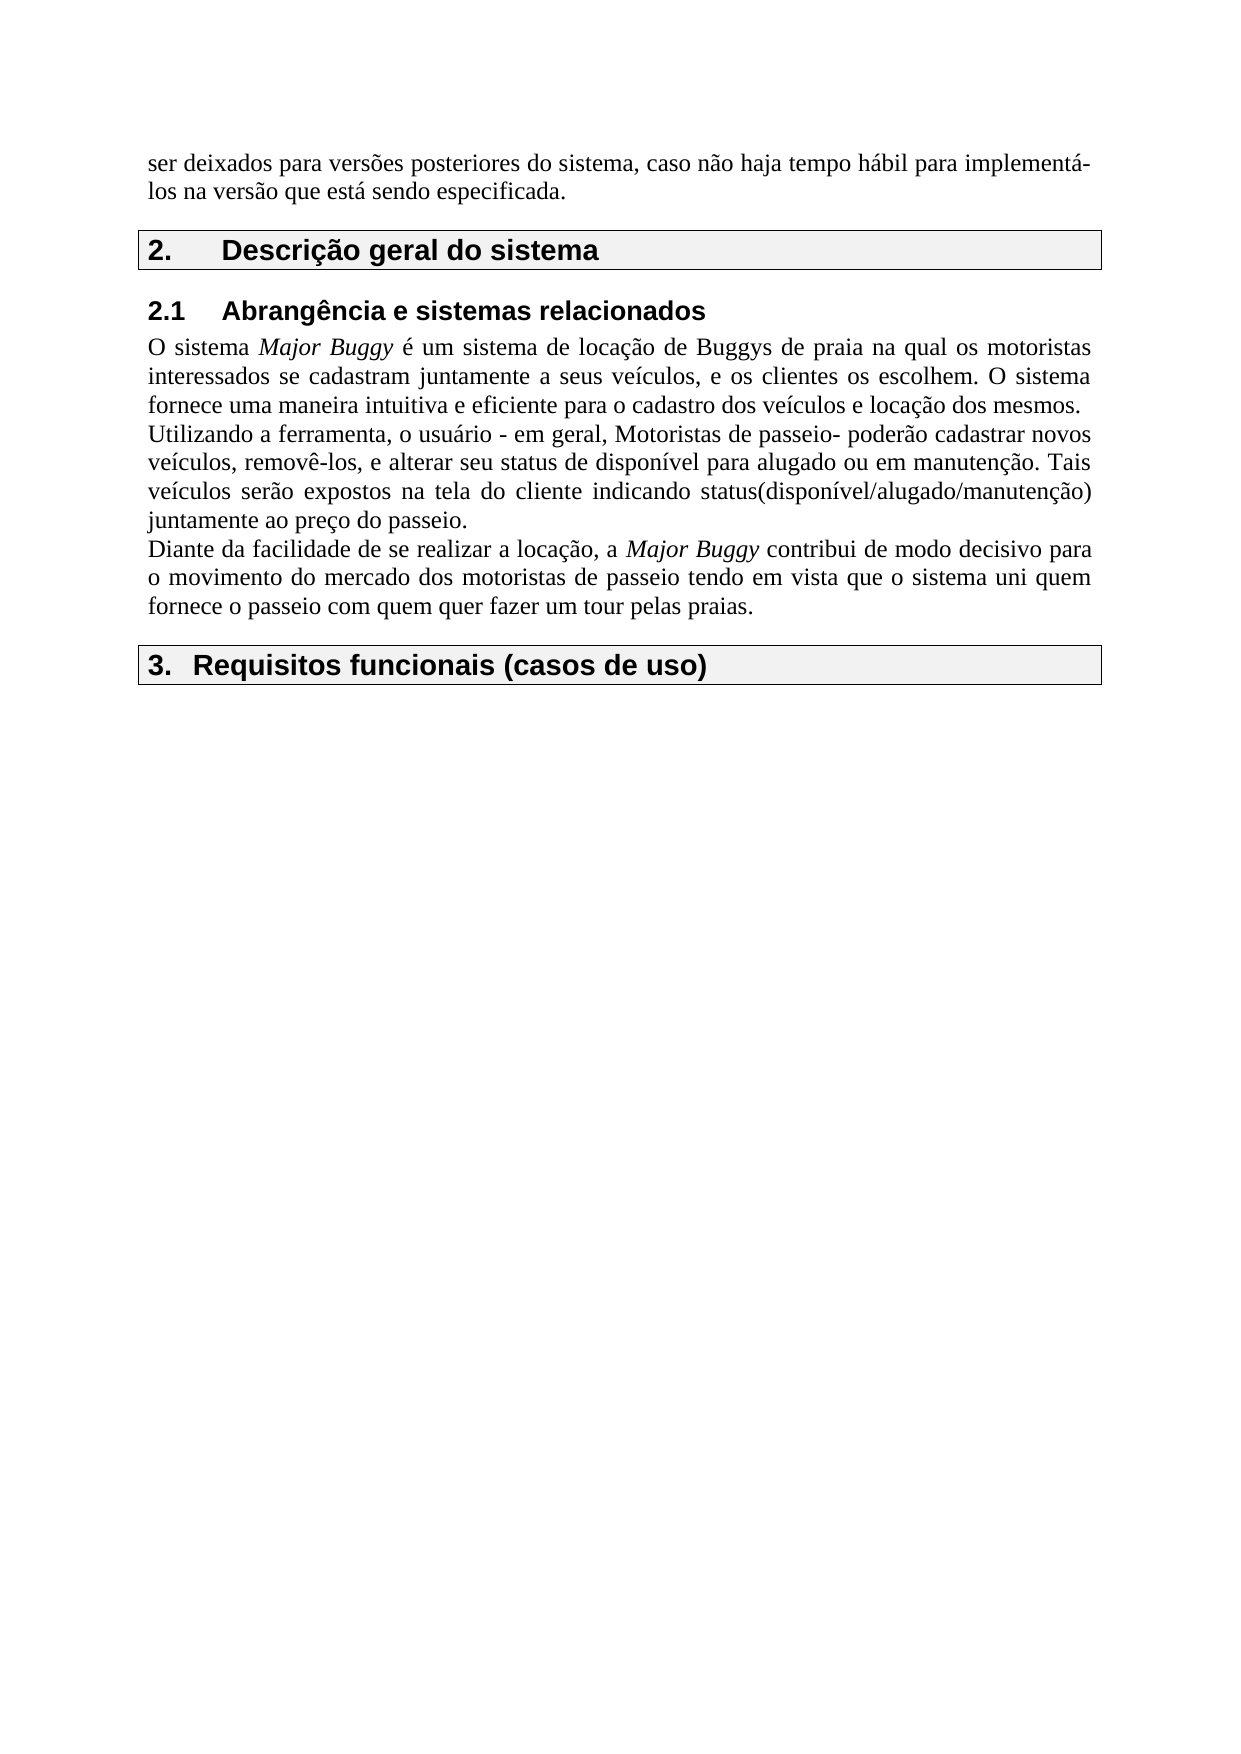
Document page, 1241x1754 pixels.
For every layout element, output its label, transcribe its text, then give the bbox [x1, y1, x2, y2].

text Diante da facilidade de se realizar a locação, a Major Buggy contribui de modo decisivo para o movimento do mercado dos motoristas de passeio tendo em vista que o sistema uni quem fornece o passeio com quem quer fazer um tour pelas praias. [148, 534, 1092, 620]
subtitle Requisitos funcionais (casos de uso) [139, 646, 1101, 684]
text Utilizando a ferramenta, o usuário - em geral, Motoristas de passeio- poderão cadastrar novos veículos, removê-los, e alterar seu status de disponível para alugado ou em manutenção. Tais veículos serão expostos na tela do cliente indicando status(disponível/alugado/manutenção) juntamente ao preço do passeio. [148, 419, 1092, 534]
subtitle Descrição geral do sistema [139, 231, 1101, 269]
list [148, 148, 1092, 205]
text O sistema Major Buggy é um sistema de locação de Buggys de praia na qual os motoristas interessados se cadastram juntamente a seus veículos, e os clientes os escolhem. O sistema fornece uma maneira intuitiva e eficiente para o cadastro dos veículos e locação dos mesmos. [148, 332, 1092, 419]
subtitle Abrangência e sistemas relacionados [148, 295, 1092, 326]
